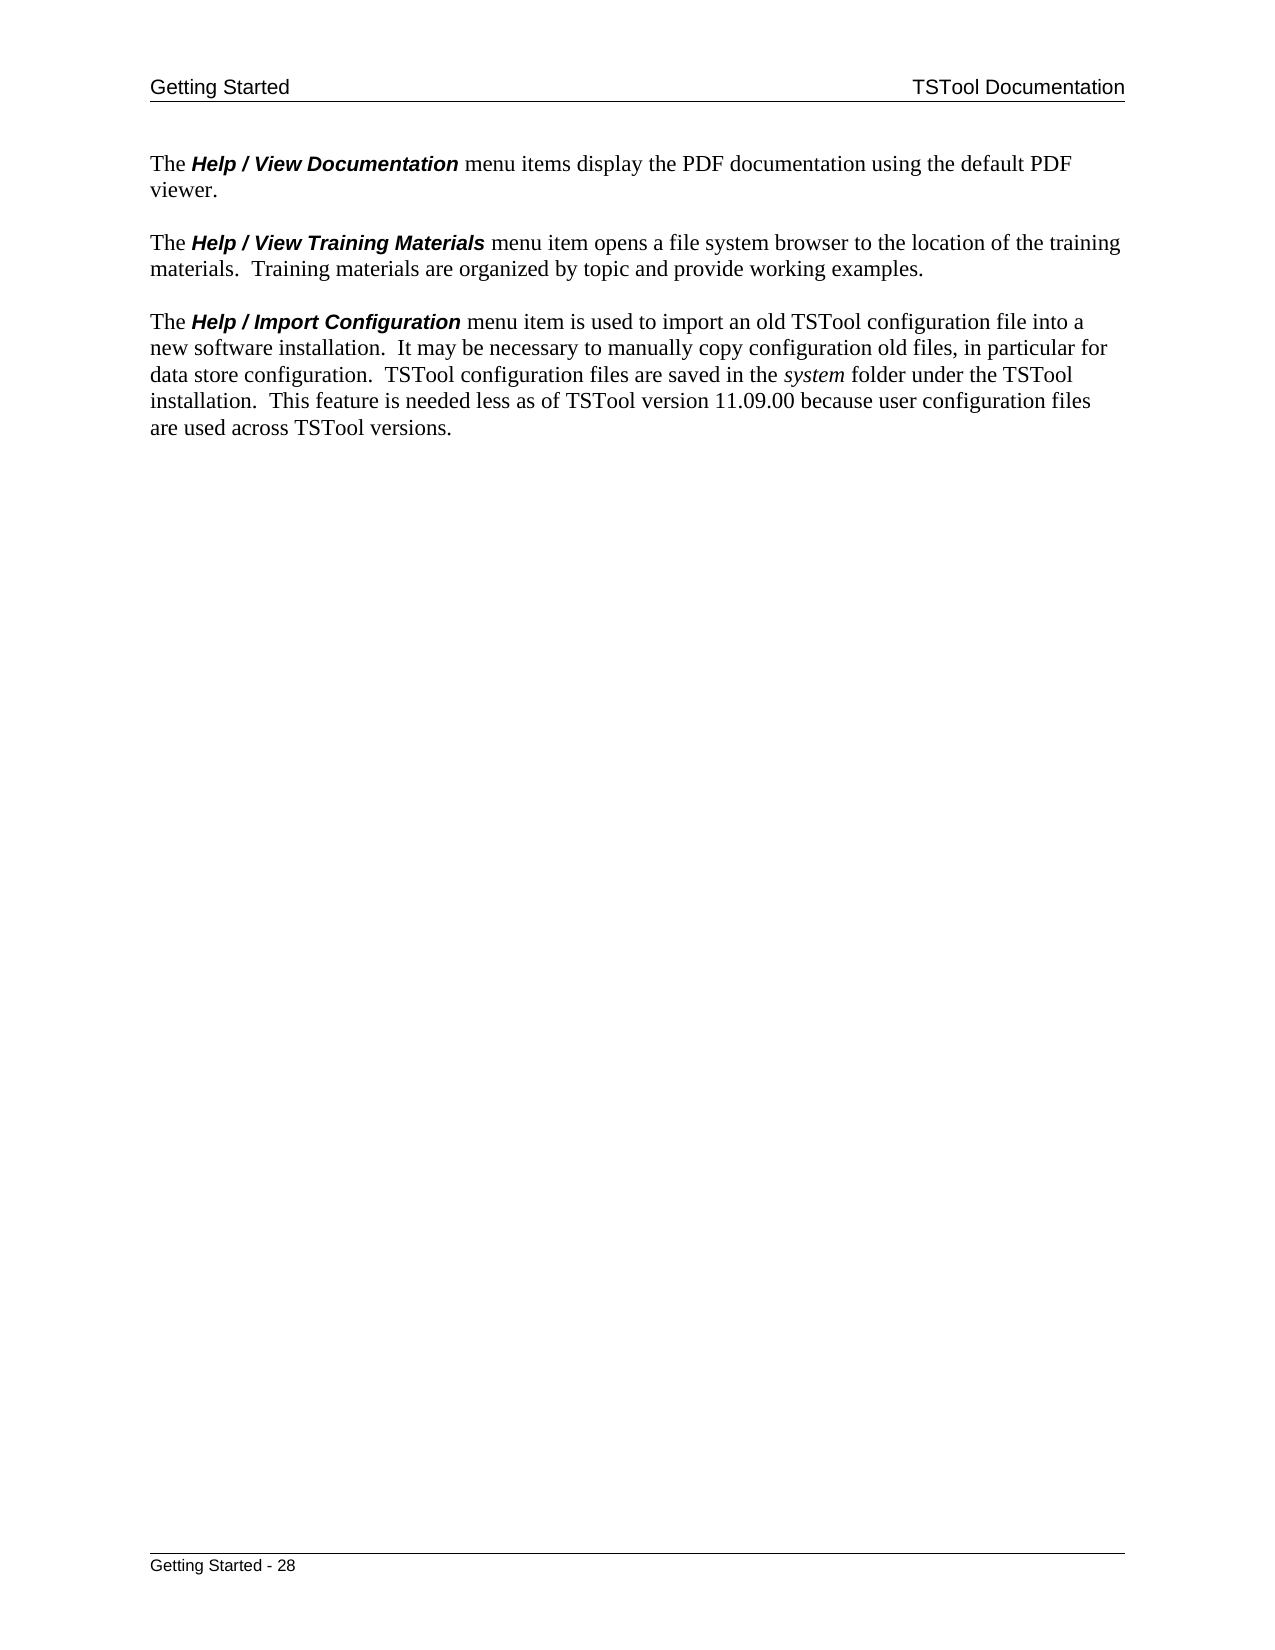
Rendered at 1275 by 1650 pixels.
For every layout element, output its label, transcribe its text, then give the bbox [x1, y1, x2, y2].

text The Help / Import Configuration menu item is used to import an old TSTool configuration file into a new software installation. It may be necessary to manually copy configuration old files, in particular for data store configuration. TSTool configuration files are saved in the system folder under the TSTool installation. This feature is needed less as of TSTool version 11.09.00 because user configuration files are used across TSTool versions. [150, 308, 1125, 440]
text The Help / View Training Materials menu item opens a file system browser to the location of the training materials. Training materials are organized by topic and provide working examples. [150, 229, 1125, 282]
text The Help / View Documentation menu items display the PDF documentation using the default PDF viewer. [150, 150, 1125, 203]
